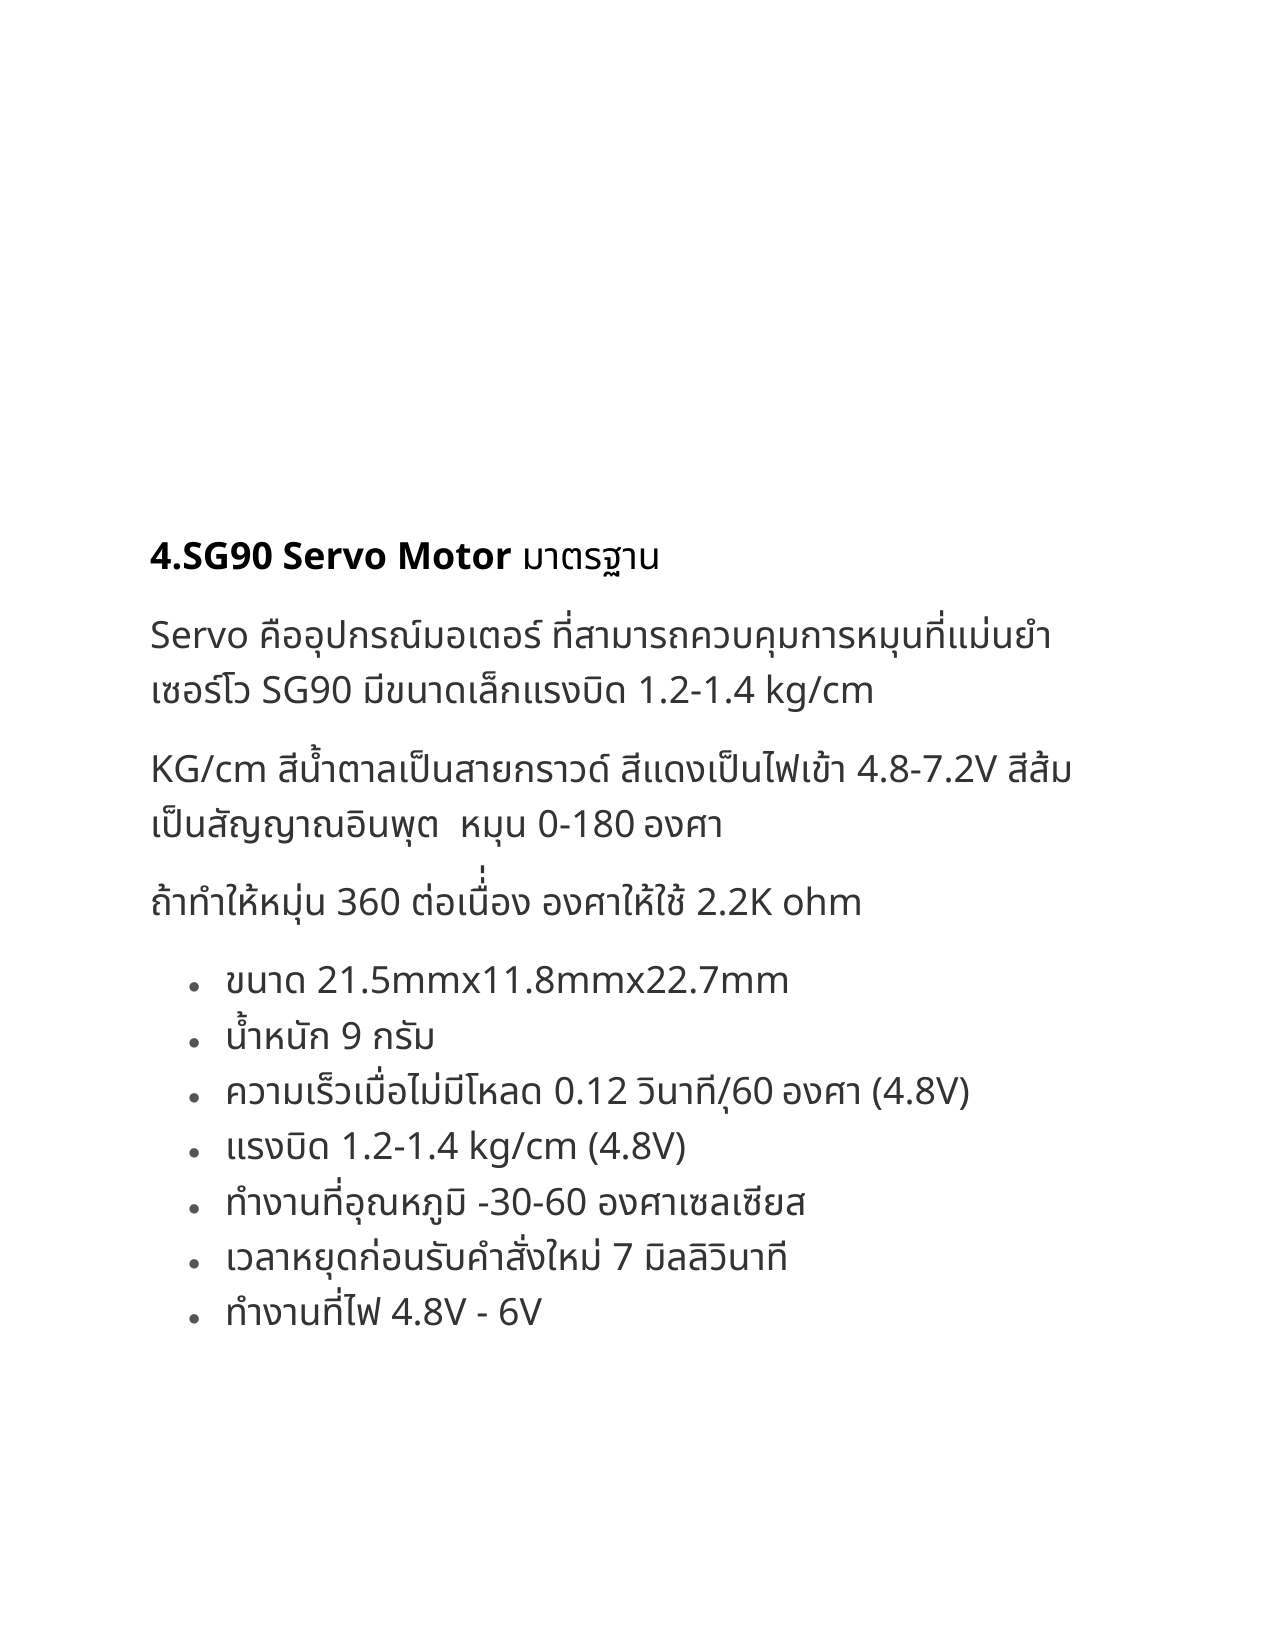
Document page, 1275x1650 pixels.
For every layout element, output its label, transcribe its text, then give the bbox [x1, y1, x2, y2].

list ขนาด 21.5mmx11.8mmx22.7mm [187, 954, 1125, 1009]
list เวลาหยุดก่อนรับคำสั่งใหม่ 7 มิลลิวินาที [187, 1230, 1125, 1286]
text 4.SG90 Servo Motor มาตรฐาน [150, 529, 1125, 584]
text Servo คืออุปกรณ์มอเตอร์ ที่สามารถควบคุมการหมุนที่แม่นยำ เซอร์โว SG90 มีขนาดเล็กแรงบิด 1.2-1.4 kg/cm [150, 608, 1125, 719]
text ถ้าทำให้หมุ่น 360 ต่อเนื่่อง องศาให้ใช้ 2.2K ohm [150, 875, 1125, 931]
list ความเร็วเมื่อไม่มีโหลด 0.12 วินาที/ุ60องศา (4.8V) [187, 1064, 1125, 1119]
text KG/cm สีน้ำตาลเป็นสายกราวด์ สีแดงเป็นไฟเข้า 4.8-7.2V สีส้มเป็นสัญญาณอินพุต หมุน 0-180องศา [150, 742, 1125, 852]
list น้ำหนัก 9 กรัม [187, 1009, 1125, 1064]
list ทำงานที่ไฟ 4.8V - 6V [187, 1286, 1125, 1341]
list แรงบิด 1.2-1.4 kg/cm (4.8V) [187, 1119, 1125, 1175]
list ทำงานที่อุณหภูมิ -30-60 องศาเซลเซียส [187, 1175, 1125, 1230]
